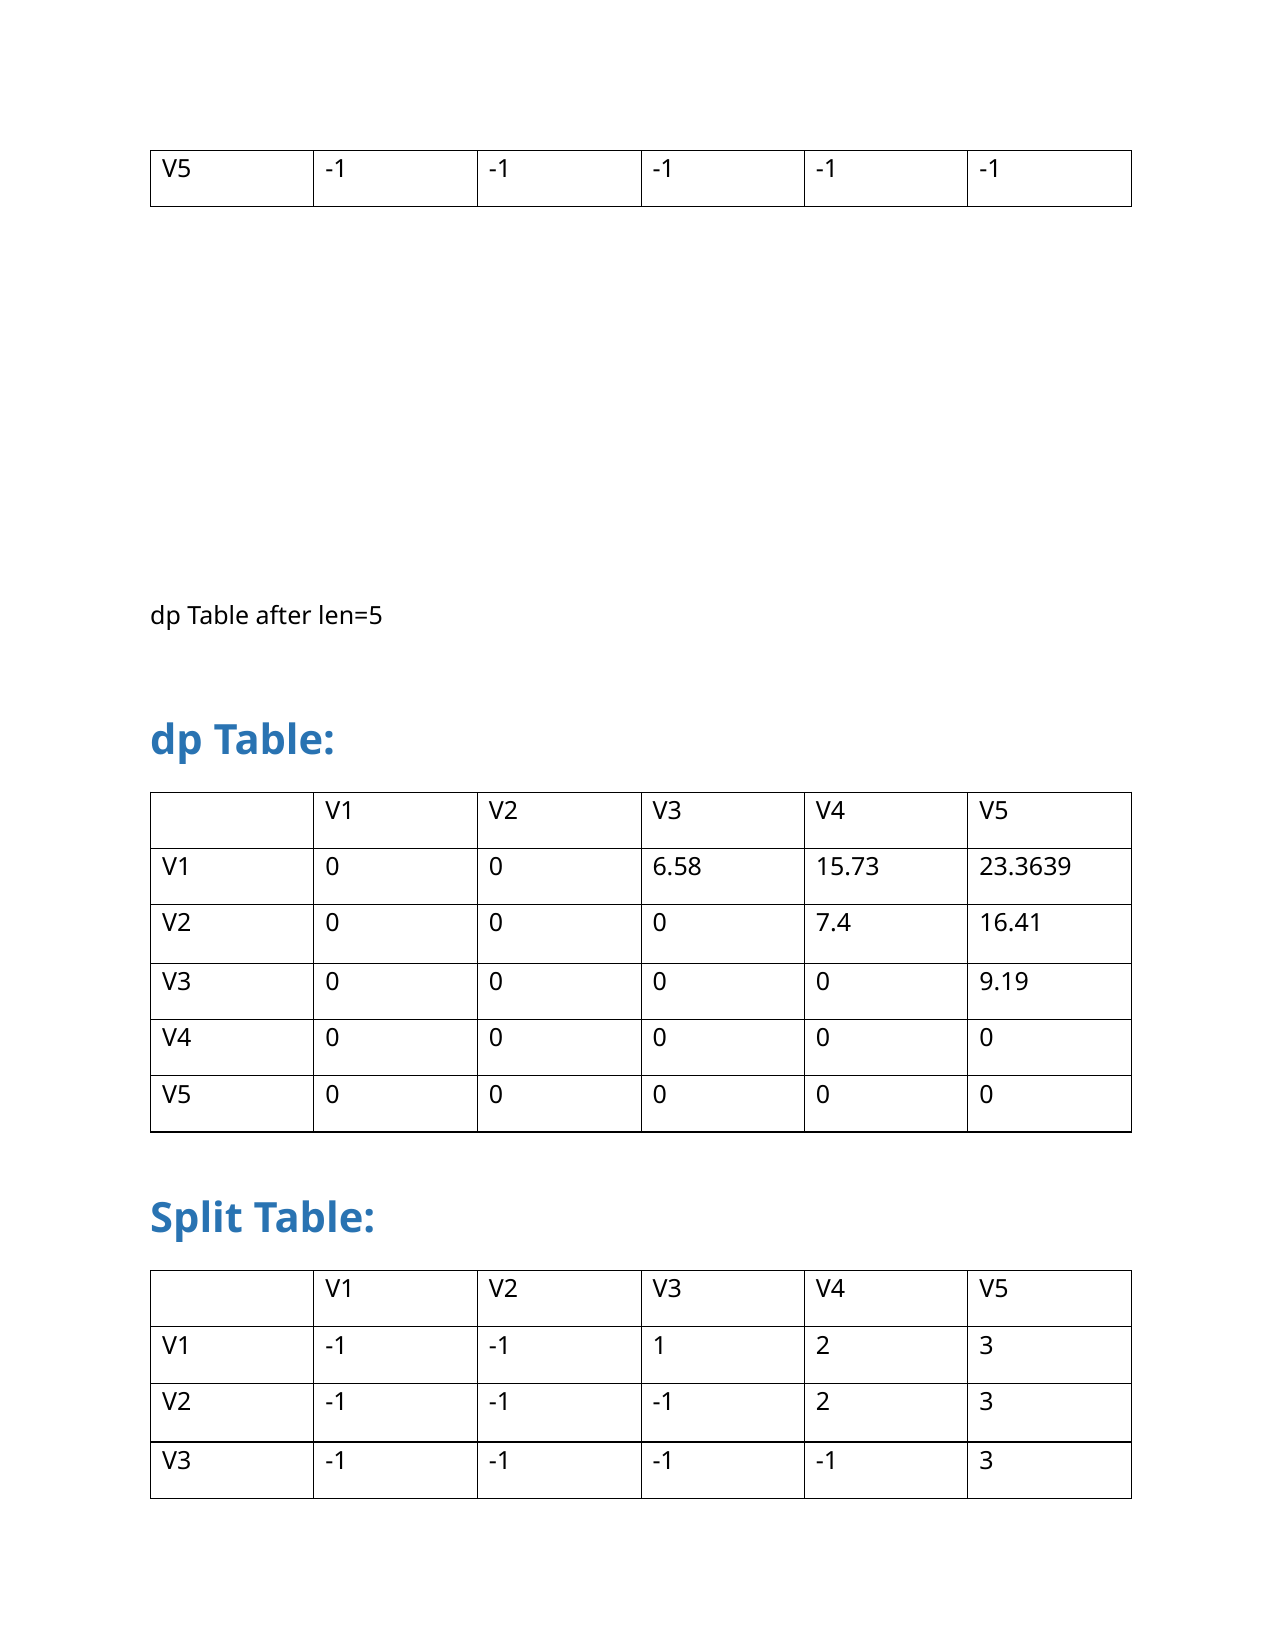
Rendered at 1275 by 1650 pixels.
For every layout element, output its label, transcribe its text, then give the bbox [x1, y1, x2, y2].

table_cell V2 [151, 905, 313, 963]
table_header [151, 1271, 313, 1326]
table_cell 0 [805, 964, 967, 1019]
table_cell 16.41 [968, 905, 1131, 963]
table_cell 7.4 [805, 905, 967, 963]
table_cell -1 [478, 151, 641, 206]
table_cell -1 [478, 1443, 641, 1498]
text dp Table: [150, 710, 1125, 766]
table_header V2 [478, 793, 641, 848]
table_cell -1 [642, 1384, 804, 1441]
table_cell V1 [151, 1327, 313, 1382]
table_cell 0 [478, 905, 641, 963]
table_cell V3 [151, 964, 313, 1019]
table_cell -1 [314, 151, 477, 206]
table_header V1 [314, 1271, 477, 1326]
table_cell 0 [642, 1076, 804, 1131]
table_cell V4 [151, 1020, 313, 1075]
table_cell -1 [642, 151, 804, 206]
table_cell 0 [478, 849, 641, 904]
table_cell V5 [151, 1076, 313, 1131]
table_cell 2 [805, 1327, 967, 1382]
text Split Table: [150, 1188, 1125, 1245]
table_cell 0 [642, 964, 804, 1019]
table_cell -1 [805, 1443, 967, 1498]
table_header V2 [478, 1271, 641, 1326]
table_cell 23.3639 [968, 849, 1131, 904]
table_cell 6.58 [642, 849, 804, 904]
table_cell 0 [314, 964, 477, 1019]
table_cell 3 [968, 1384, 1131, 1441]
table_cell 0 [314, 1020, 477, 1075]
table_header V3 [642, 1271, 804, 1326]
table_header [151, 793, 313, 848]
table_cell -1 [314, 1443, 477, 1498]
table_cell 2 [805, 1384, 967, 1441]
table_cell -1 [805, 151, 967, 206]
table_cell V5 [151, 151, 313, 206]
table_cell V1 [151, 849, 313, 904]
table_cell 0 [968, 1020, 1131, 1075]
table_cell 15.73 [805, 849, 967, 904]
table_cell 0 [314, 1076, 477, 1131]
table_cell 0 [642, 1020, 804, 1075]
table_cell -1 [478, 1327, 641, 1382]
table_cell -1 [314, 1327, 477, 1382]
table_cell -1 [968, 151, 1131, 206]
table_cell 0 [314, 905, 477, 963]
table_cell 3 [968, 1327, 1131, 1382]
table_cell 0 [478, 964, 641, 1019]
table_cell -1 [314, 1384, 477, 1441]
text dp Table after len=5 [150, 598, 1125, 632]
table_cell -1 [478, 1384, 641, 1441]
table_cell 9.19 [968, 964, 1131, 1019]
table_cell 0 [968, 1076, 1131, 1131]
table_header V4 [805, 793, 967, 848]
table_cell 0 [478, 1076, 641, 1131]
table_cell 0 [642, 905, 804, 963]
table_cell 3 [968, 1443, 1131, 1498]
table_cell 0 [805, 1020, 967, 1075]
table_header V5 [968, 1271, 1131, 1326]
table_cell V2 [151, 1384, 313, 1441]
table_cell 0 [478, 1020, 641, 1075]
table_cell -1 [642, 1443, 804, 1498]
table_cell V3 [151, 1443, 313, 1498]
table_cell 0 [314, 849, 477, 904]
table_header V1 [314, 793, 477, 848]
table_header V5 [968, 793, 1131, 848]
table_header V4 [805, 1271, 967, 1326]
table_cell 1 [642, 1327, 804, 1382]
table_cell 0 [805, 1076, 967, 1131]
table_header V3 [642, 793, 804, 848]
